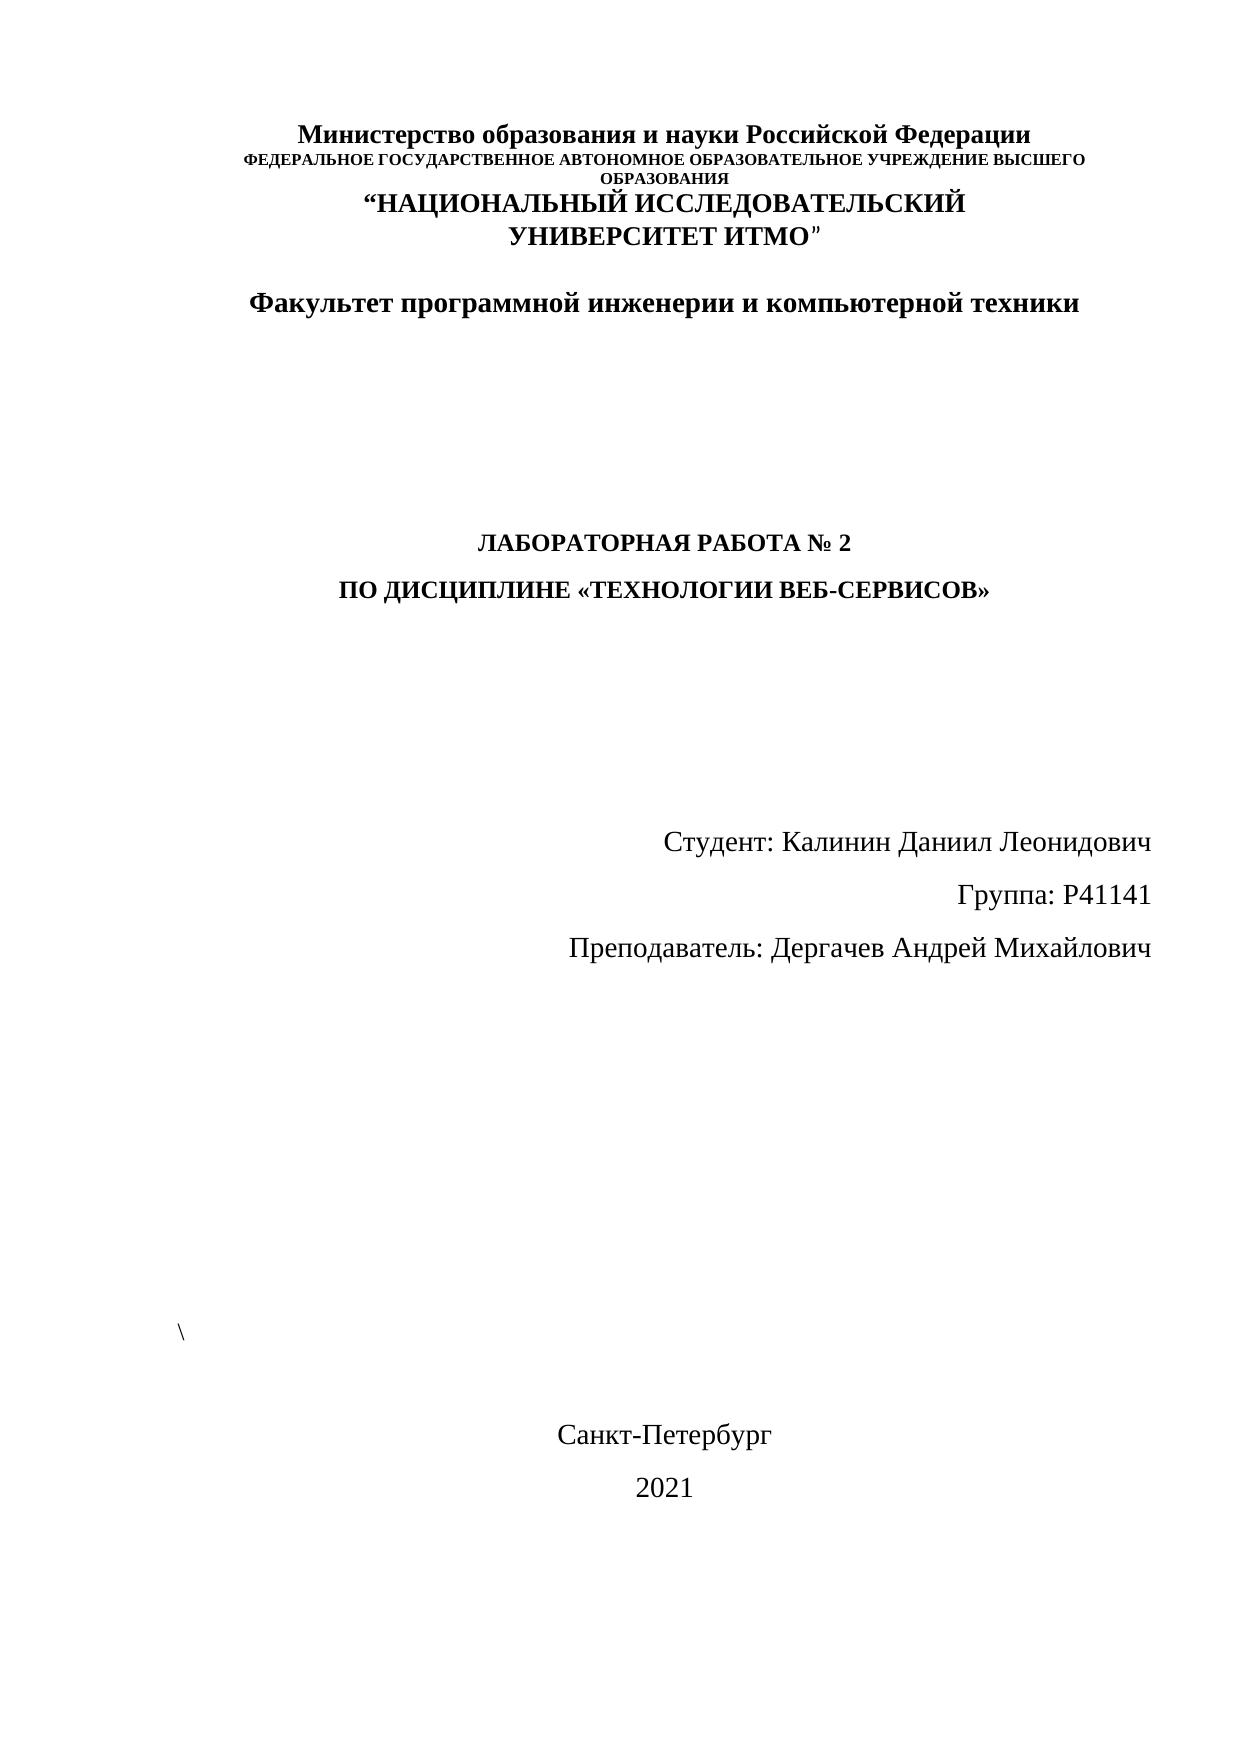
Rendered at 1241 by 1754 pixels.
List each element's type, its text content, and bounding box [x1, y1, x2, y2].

subtitle федеральное государственное автономное образовательное учреждение высшего образования [177, 149, 1152, 188]
text Группа: P41141 [177, 877, 1152, 911]
text ЛАБОРАТОРНАЯ РАБОТА № 2 [177, 528, 1152, 557]
text 2021 [177, 1470, 1152, 1504]
text УНИВЕРСИТЕТ ИТМО” [177, 219, 1152, 252]
text \ [177, 1317, 1152, 1346]
text “НАЦИОНАЛЬНЫЙ ИССЛЕДОВАТЕЛЬСКИЙ [177, 188, 1152, 219]
title Министерство образования и науки Российской Федерации [177, 118, 1152, 149]
text ПО ДИСЦИПЛИНЕ «ТЕХНОЛОГИИ ВЕБ-СЕРВИСОВ» [177, 576, 1152, 604]
text Факультет программной инженерии и компьютерной техники [177, 285, 1152, 319]
text Преподаватель: Дергачев Андрей Михайлович [177, 930, 1152, 963]
text Санкт-Петербург [177, 1417, 1152, 1451]
text Студент: Калинин Даниил Леонидович [177, 824, 1152, 858]
